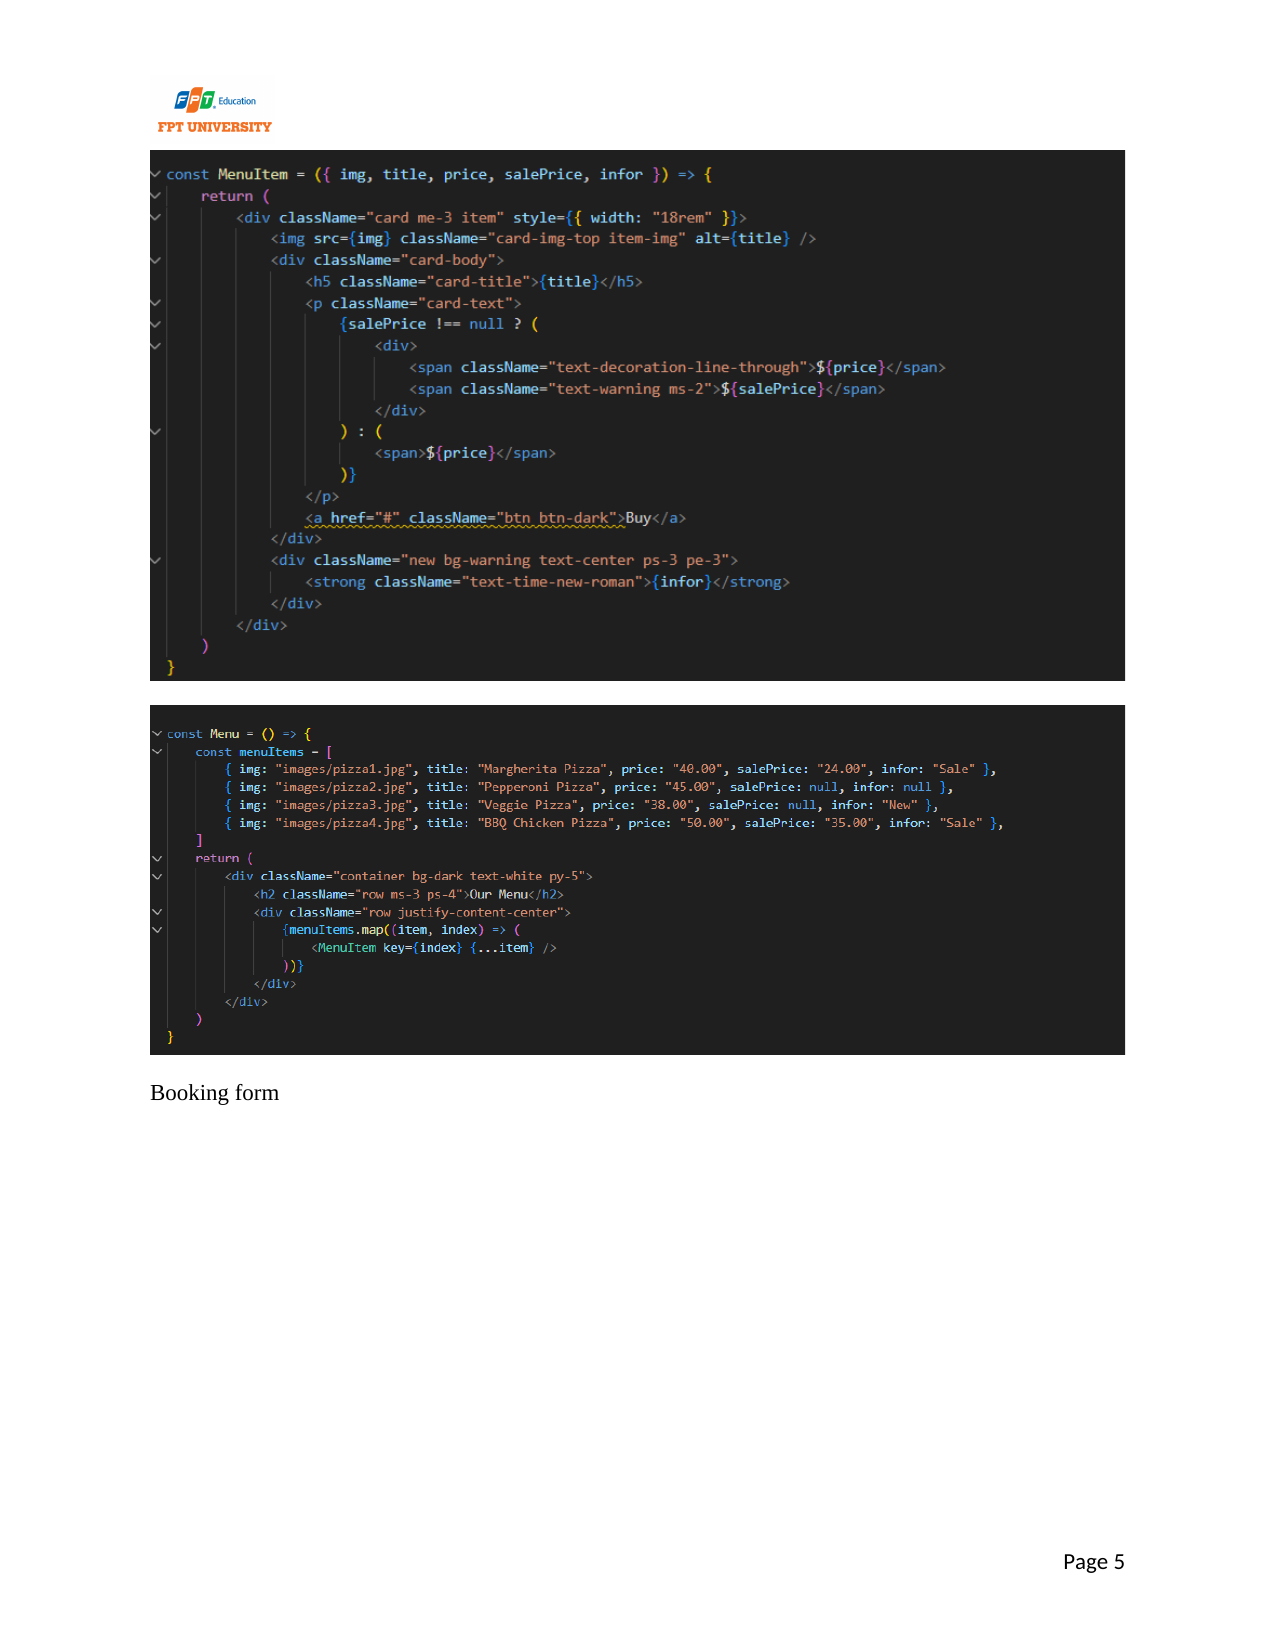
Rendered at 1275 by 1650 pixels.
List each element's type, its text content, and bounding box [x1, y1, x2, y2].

picture [150, 75, 275, 144]
text Booking form [150, 1079, 1125, 1106]
picture [150, 150, 1125, 681]
picture [150, 705, 1125, 1055]
